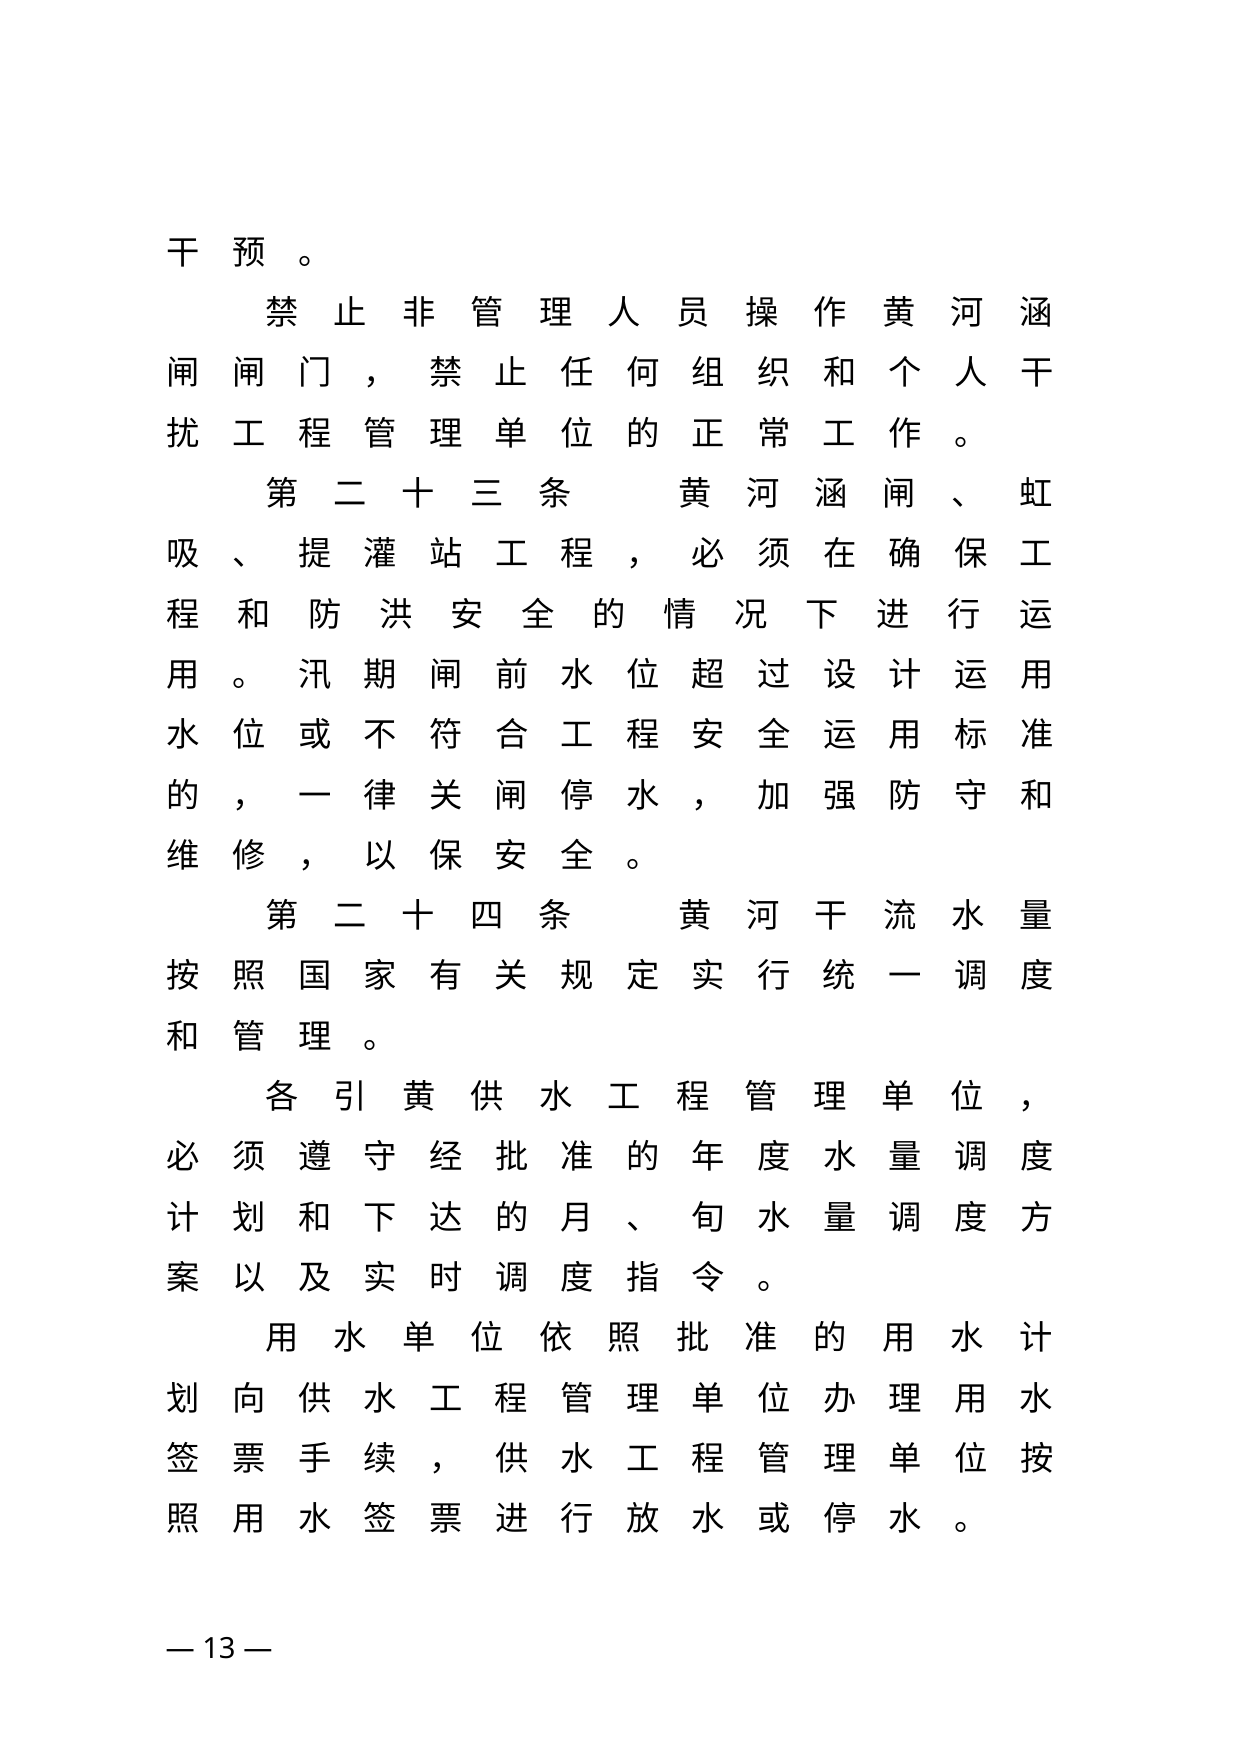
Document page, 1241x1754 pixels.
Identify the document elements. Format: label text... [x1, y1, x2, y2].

text 第二十三条 黄河涵闸、虹吸、提灌站工程，必须在确保工程和防洪安全的情况下进行运用。汛期闸前水位超过设计运用水位或不符合工程安全运用标准的，一律关闸停水，加强防守和维修，以保安全。 [167, 461, 1085, 883]
text 各引黄供水工程管理单位，必须遵守经批准的年度水量调度计划和下达的月、旬水量调度方案以及实时调度指令。 [167, 1064, 1085, 1305]
text 禁止非管理人员操作黄河涵闸闸门，禁止任何组织和个人干扰工程管理单位的正常工作。 [167, 280, 1085, 461]
text 第二十四条 黄河干流水量按照国家有关规定实行统一调度和管理。 [167, 883, 1085, 1064]
text 用水单位依照批准的用水计划向供水工程管理单位办理用水签票手续，供水工程管理单位按照用水签票进行放水或停水。 [167, 1305, 1085, 1546]
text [167, 219, 1085, 280]
